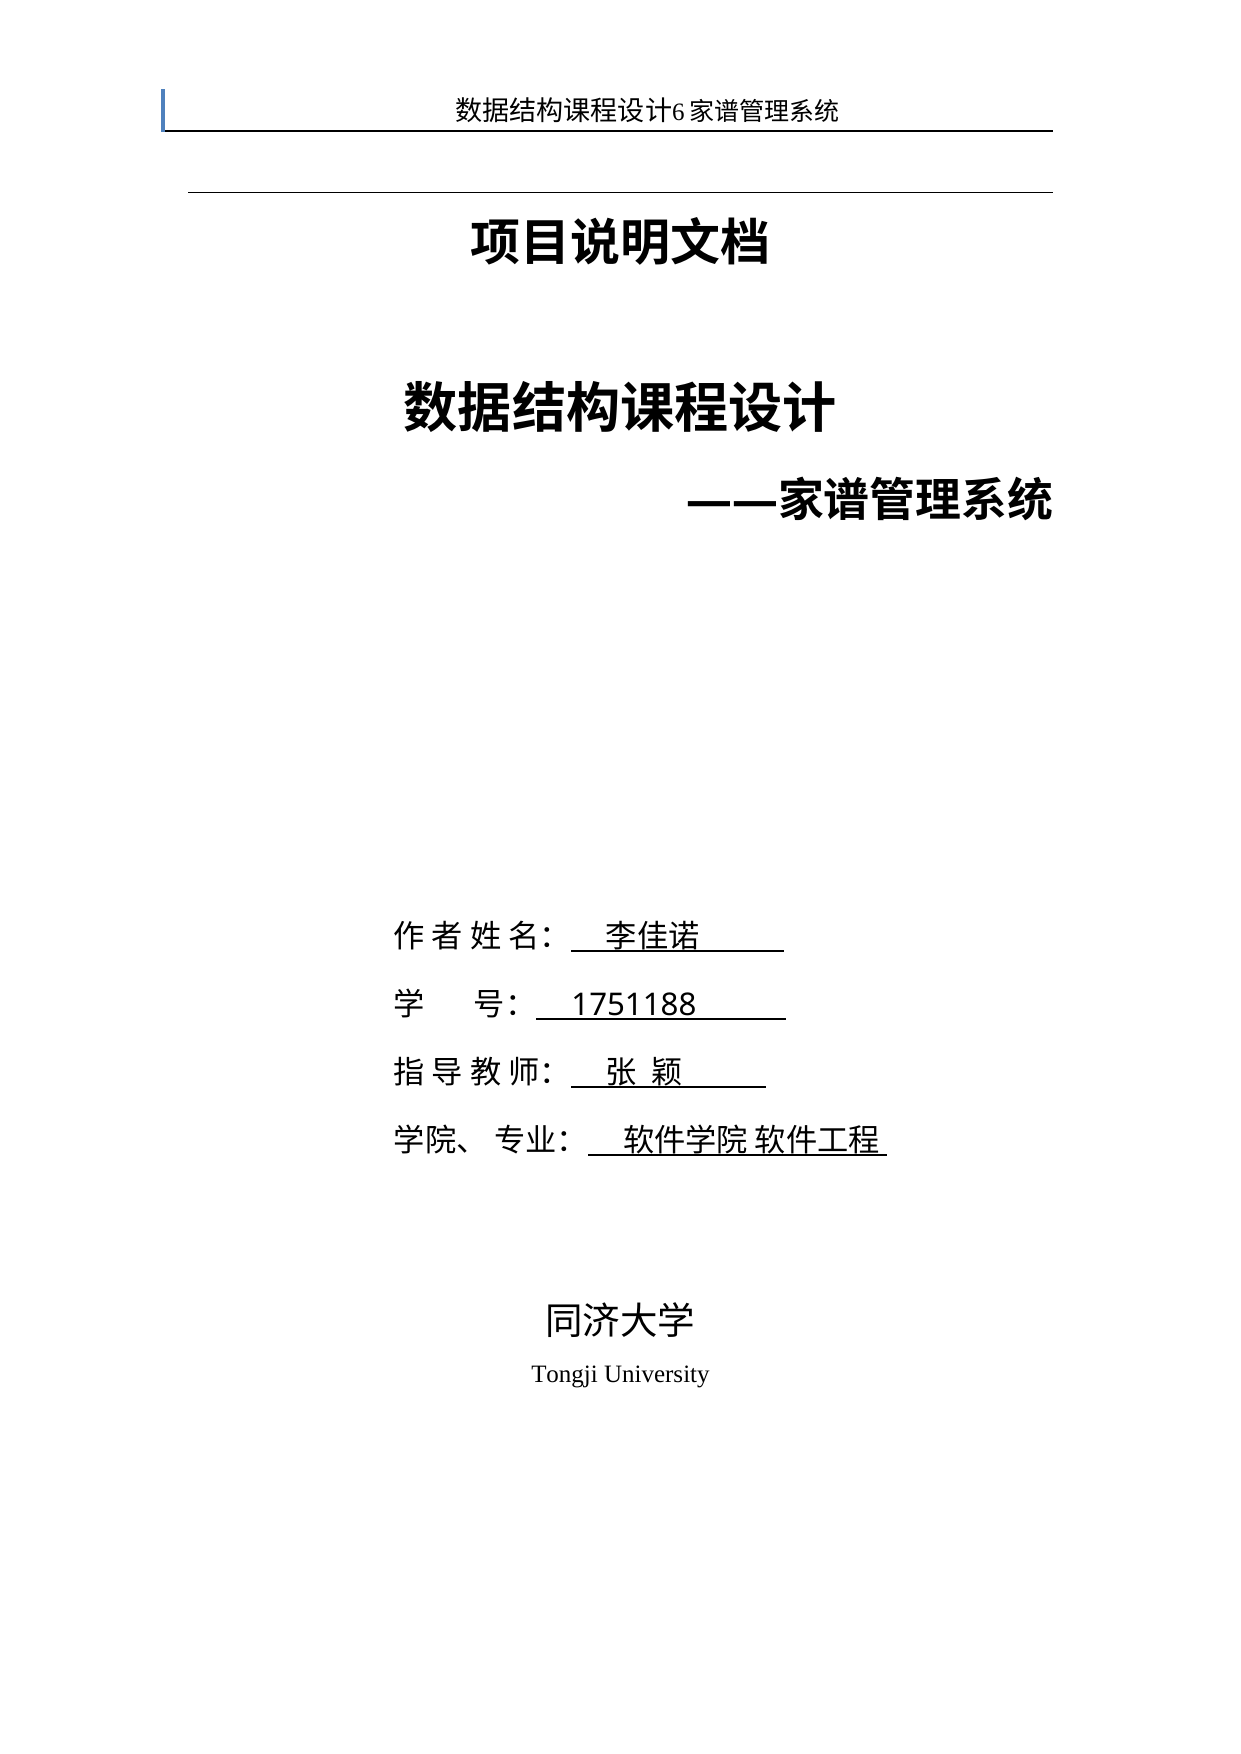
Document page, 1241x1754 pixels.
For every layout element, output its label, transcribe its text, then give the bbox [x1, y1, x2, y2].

text 作 者 姓 名： 李佳诺 [187, 911, 1053, 957]
text 项目说明文档 [187, 203, 1053, 275]
text 指 导 教 师： 张 颖 [187, 1047, 1053, 1093]
text 学院、 专业： 软件学院 软件工程 [187, 1115, 1053, 1160]
text 数据结构课程设计 [187, 365, 1053, 443]
text 同济大学 [187, 1291, 1053, 1345]
text ——家谱管理系统 [187, 463, 1053, 529]
text 学 号： 1751188 [187, 979, 1053, 1025]
text Tongji University [187, 1359, 1053, 1387]
